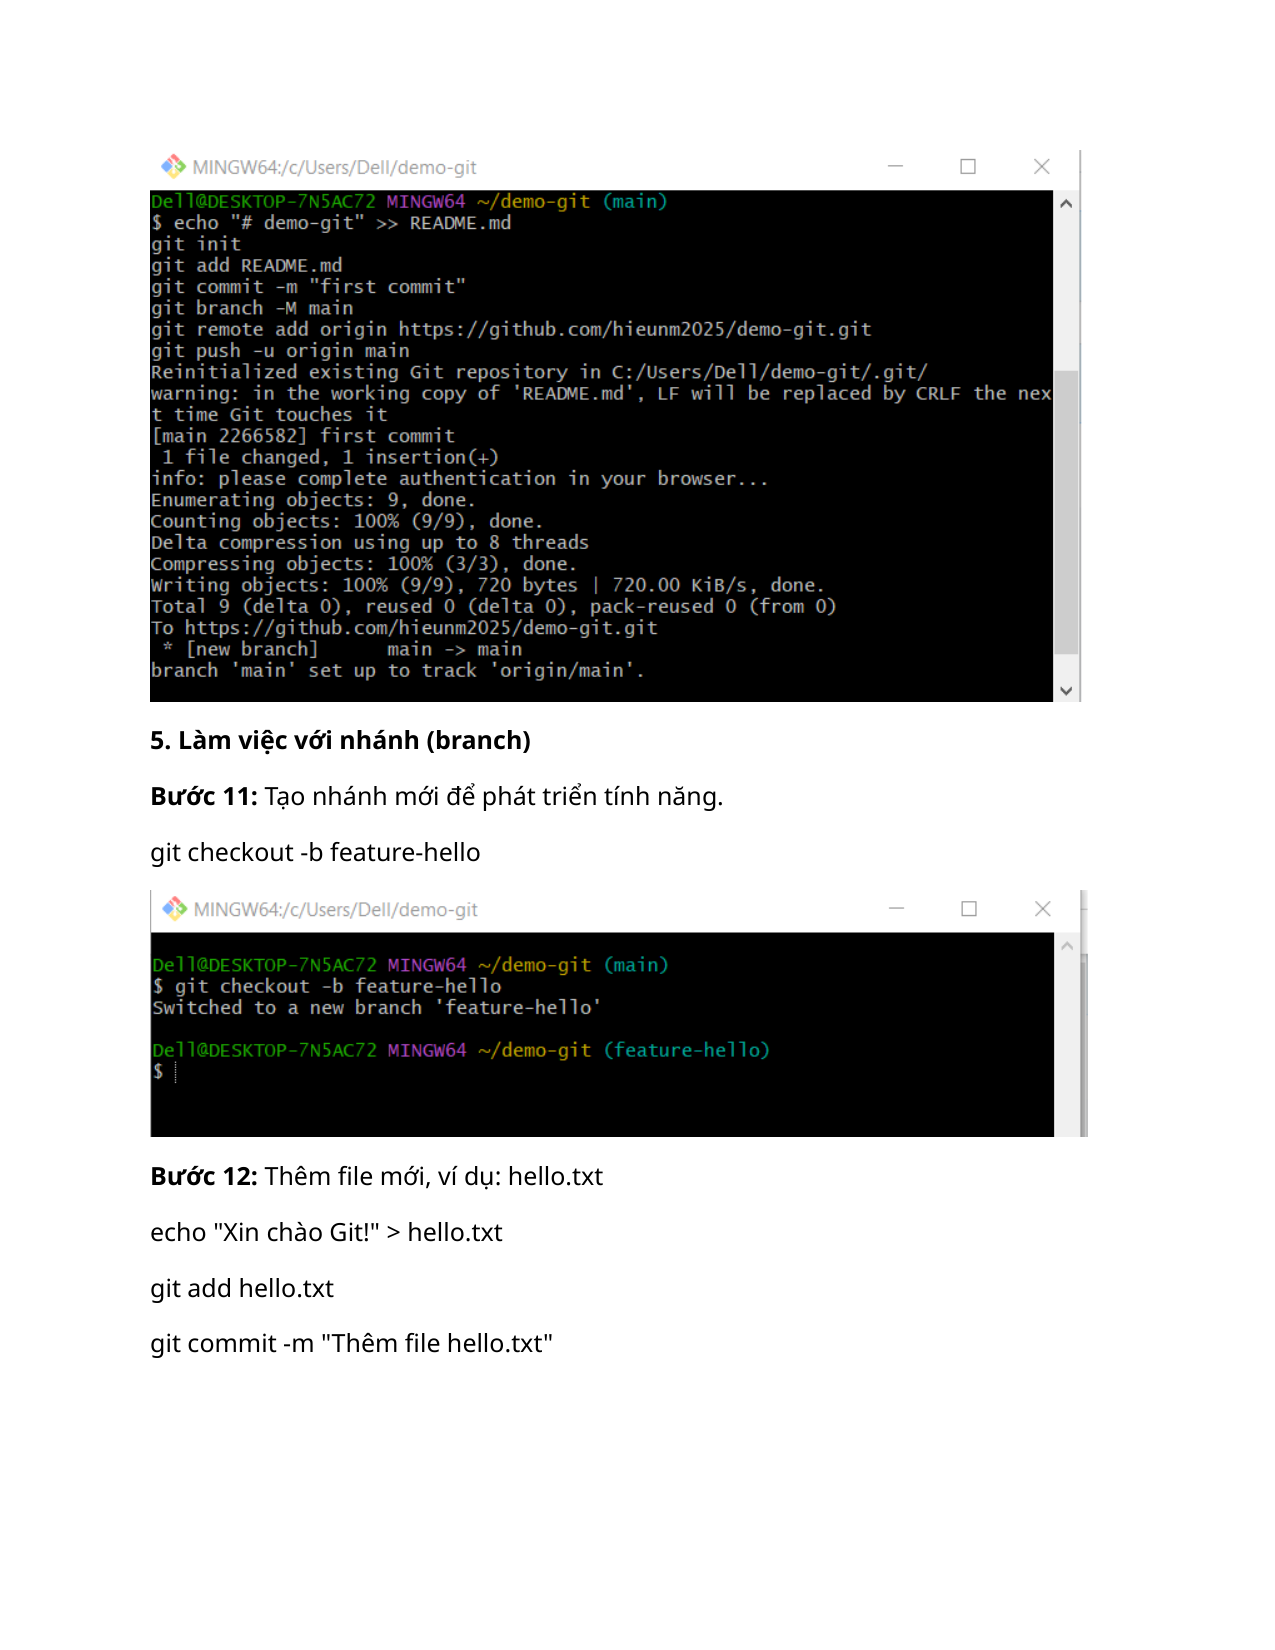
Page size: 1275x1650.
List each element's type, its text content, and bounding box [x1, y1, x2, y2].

text git add hello.txt [150, 1270, 1125, 1304]
text git commit -m "Thêm file hello.txt" [150, 1326, 1125, 1360]
text 5. Làm việc với nhánh (branch) [150, 723, 1125, 757]
picture [150, 890, 1088, 1137]
text Bước 12: Thêm file mới, ví dụ: hello.txt [150, 1158, 1125, 1193]
text echo "Xin chào Git!" > hello.txt [150, 1214, 1125, 1248]
text git checkout -b feature-hello [150, 835, 1125, 869]
text Bước 11: Tạo nhánh mới để phát triển tính năng. [150, 779, 1125, 813]
picture [150, 150, 1082, 702]
